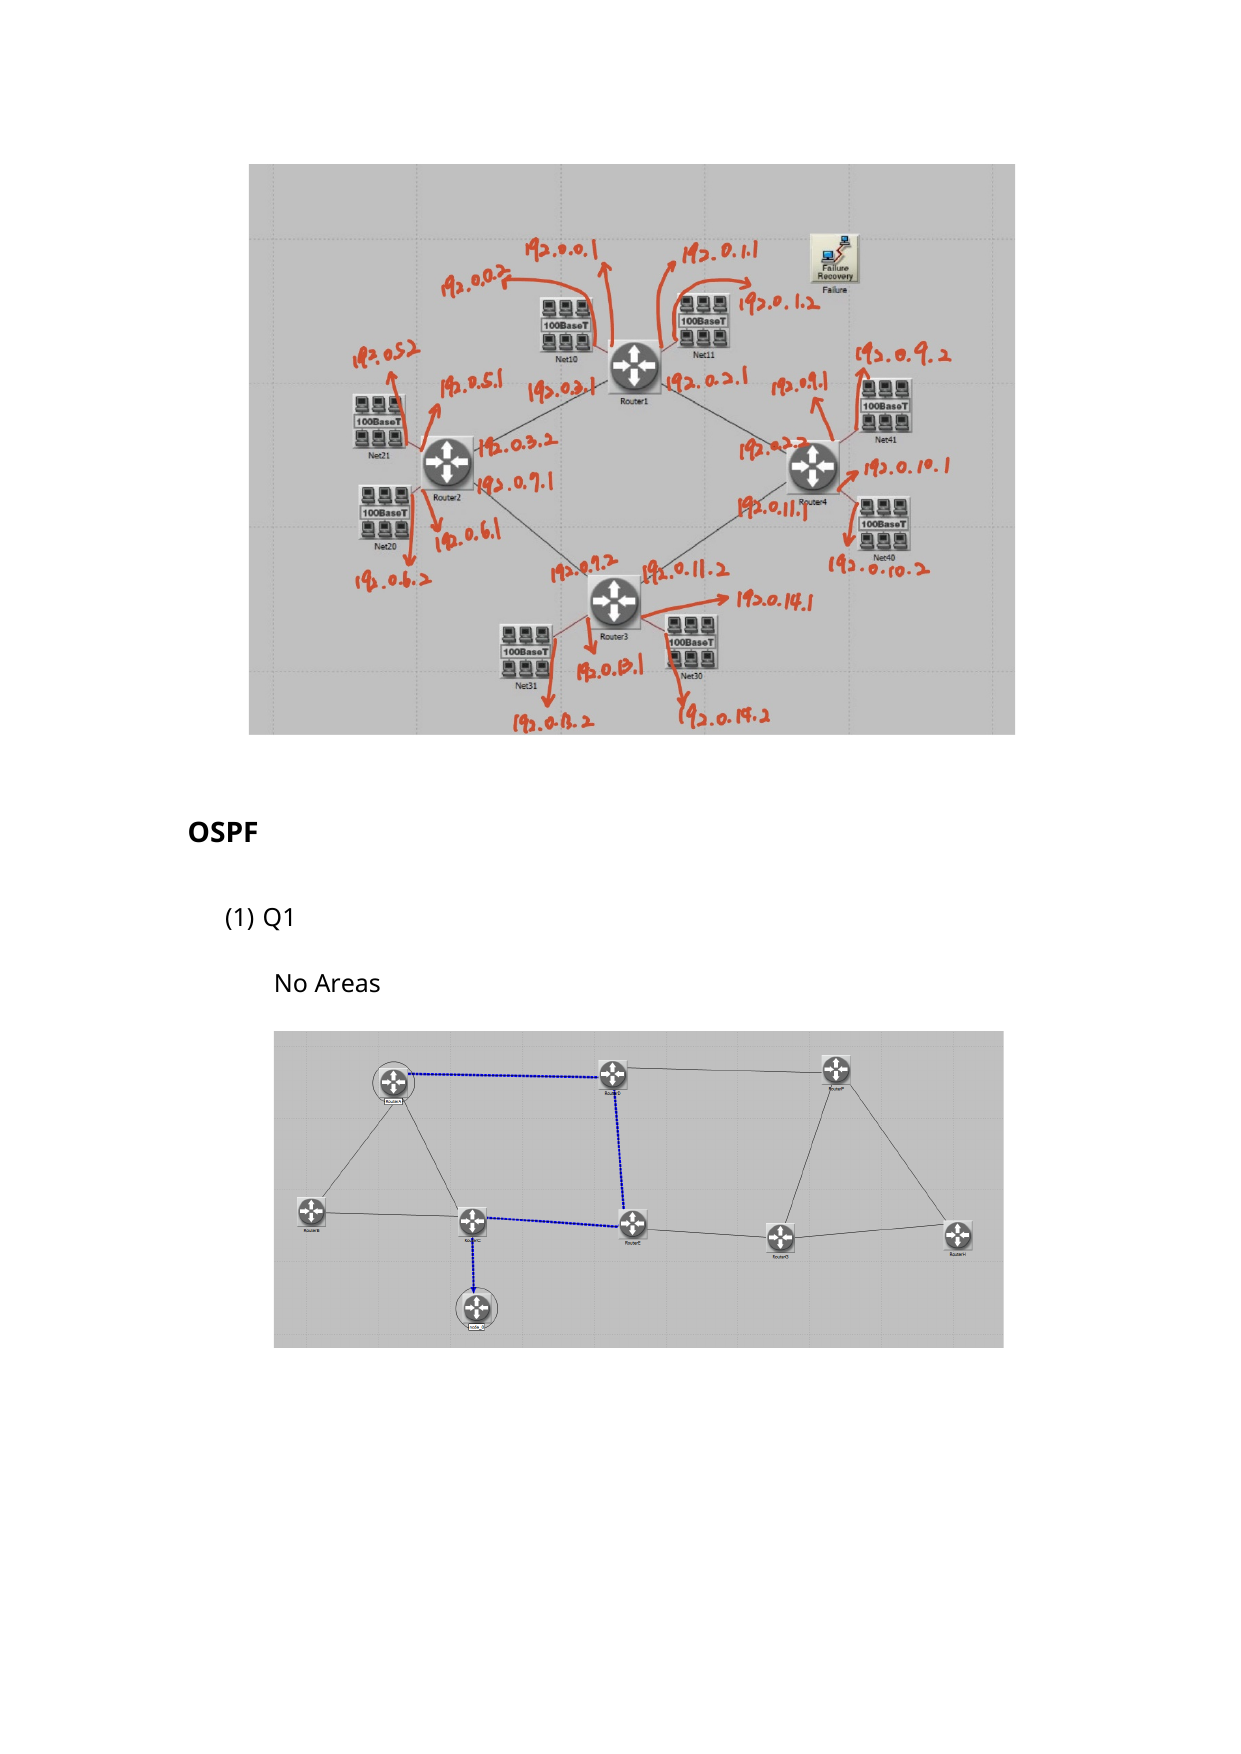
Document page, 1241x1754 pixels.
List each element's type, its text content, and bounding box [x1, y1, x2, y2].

picture [273, 1031, 1004, 1348]
list Q1 [225, 898, 1053, 935]
table_header No Areas [263, 965, 1053, 1398]
picture [248, 164, 1016, 736]
text OSPF [187, 794, 1053, 869]
table_header [238, 165, 1052, 764]
